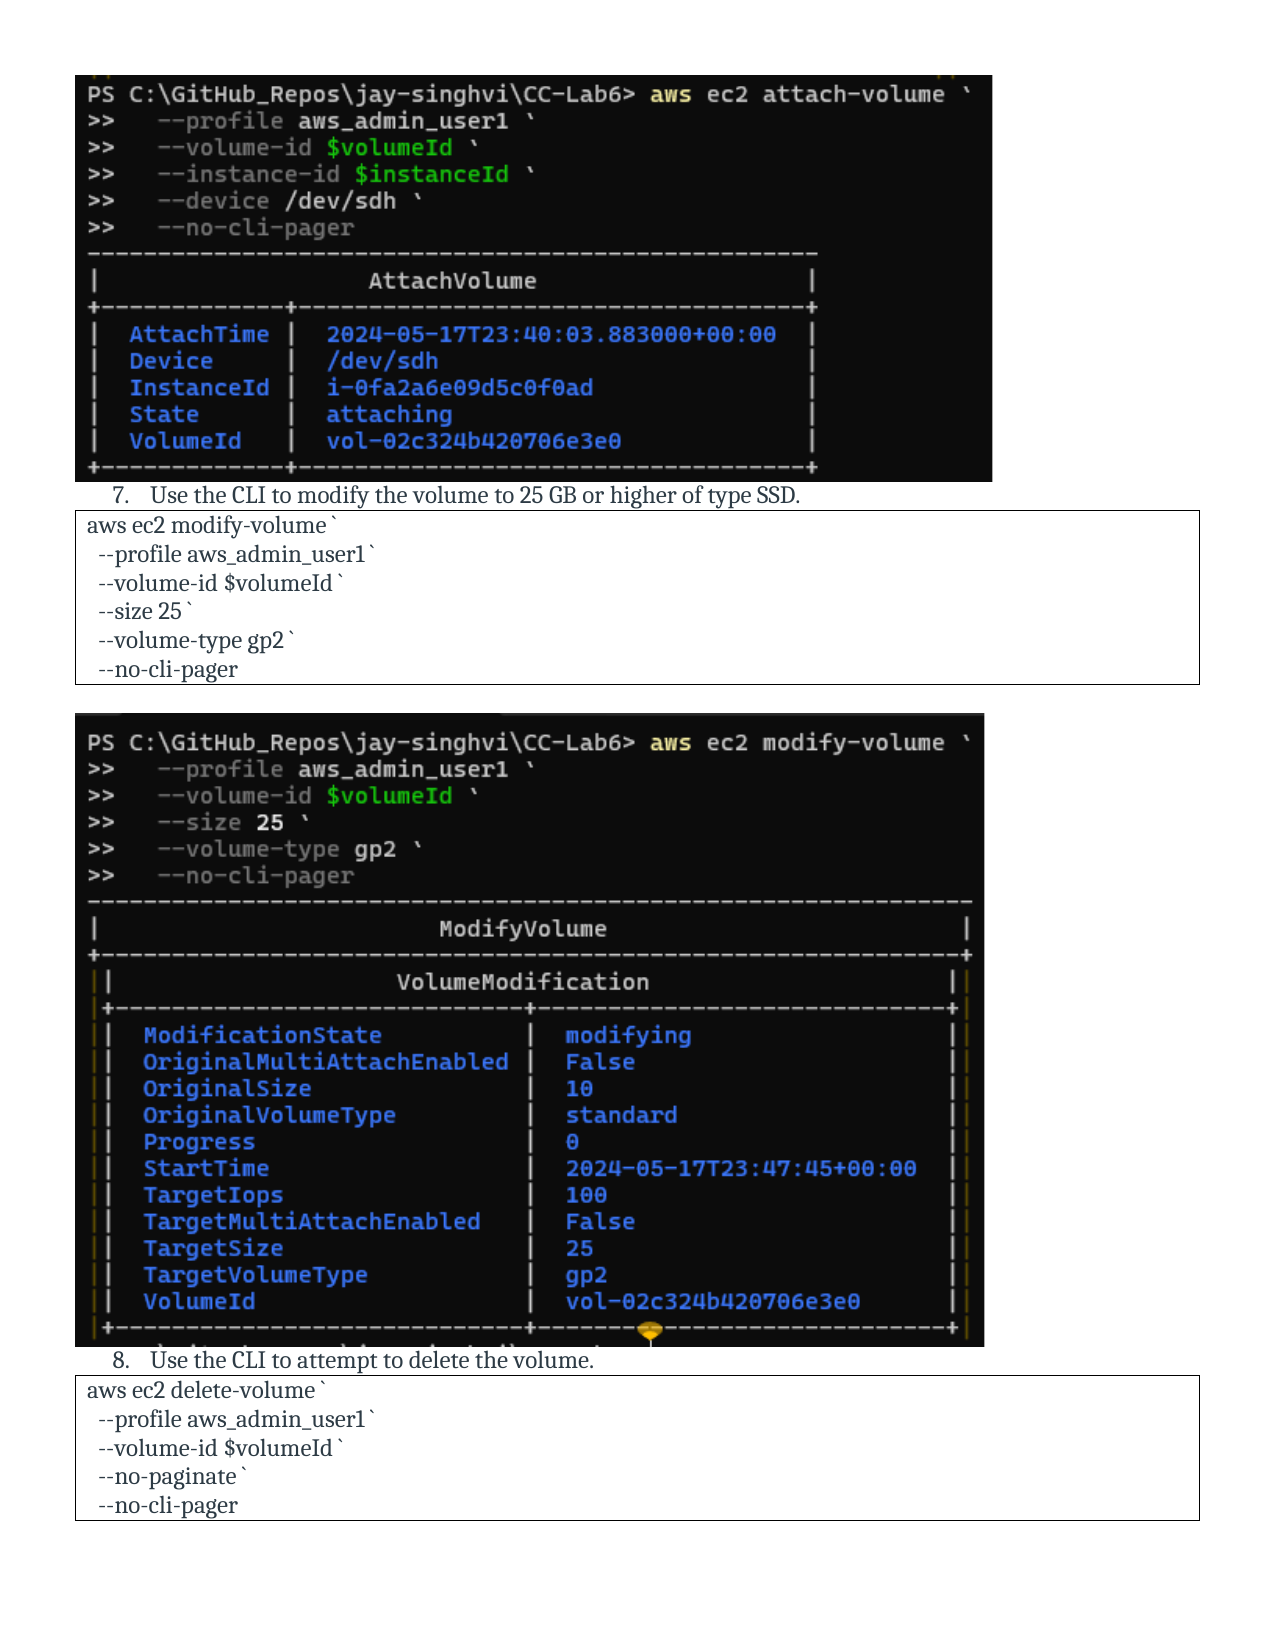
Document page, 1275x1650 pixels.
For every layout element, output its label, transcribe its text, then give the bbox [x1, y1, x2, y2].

list Use the CLI to modify the volume to 25 GB or higher of type SSD. [112, 481, 1200, 510]
picture [75, 713, 985, 1347]
table_header aws ec2 delete-volume ` --profile aws_admin_user1 ` --volume-id $volumeId ` --no-paginate ` --no-cli-pager [76, 1376, 1199, 1520]
table_header aws ec2 modify-volume ` --profile aws_admin_user1 ` --volume-id $volumeId ` --size 25 ` --volume-type gp2 ` --no-cli-pager [76, 511, 1199, 683]
picture [75, 75, 993, 482]
list Use the CLI to attempt to delete the volume. [112, 1346, 1200, 1375]
